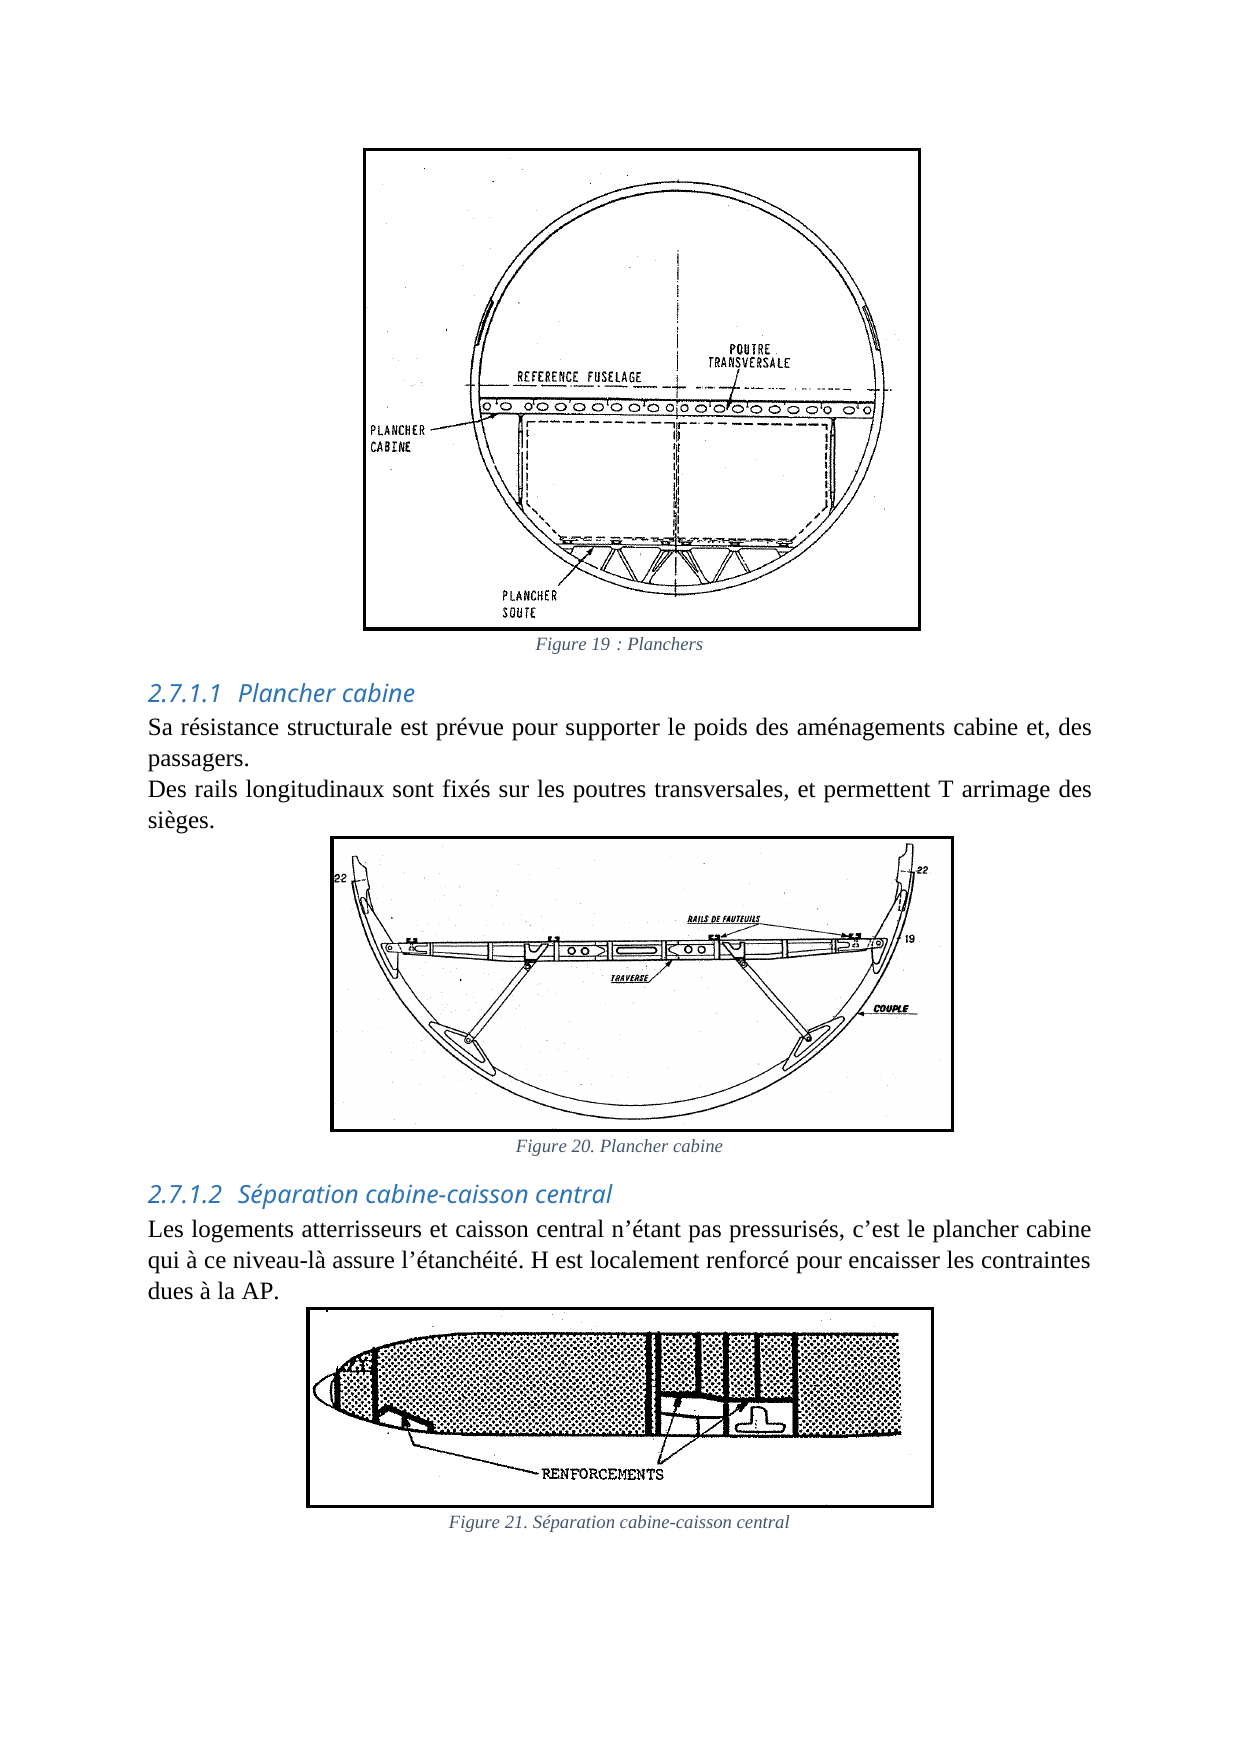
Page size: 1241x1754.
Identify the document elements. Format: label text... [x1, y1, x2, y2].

text Sa résistance structurale est prévue pour supporter le poids des aménagements cabine et, des passagers. [148, 712, 1093, 772]
subtitle Plancher cabine [148, 675, 1093, 709]
text Les logements atterrisseurs et caisson central n’étant pas pressurisés, c’est le plancher cabine qui à ce niveau-là assure l’étanchéité. H est localement renforcé pour encaisser les contraintes dues à la AP. [148, 1214, 1093, 1304]
subtitle Séparation cabine-caisson central [148, 1177, 1093, 1211]
text Des rails longitudinaux sont fixés sur les poutres transversales, et permettent T arrimage des sièges. [148, 774, 1093, 834]
